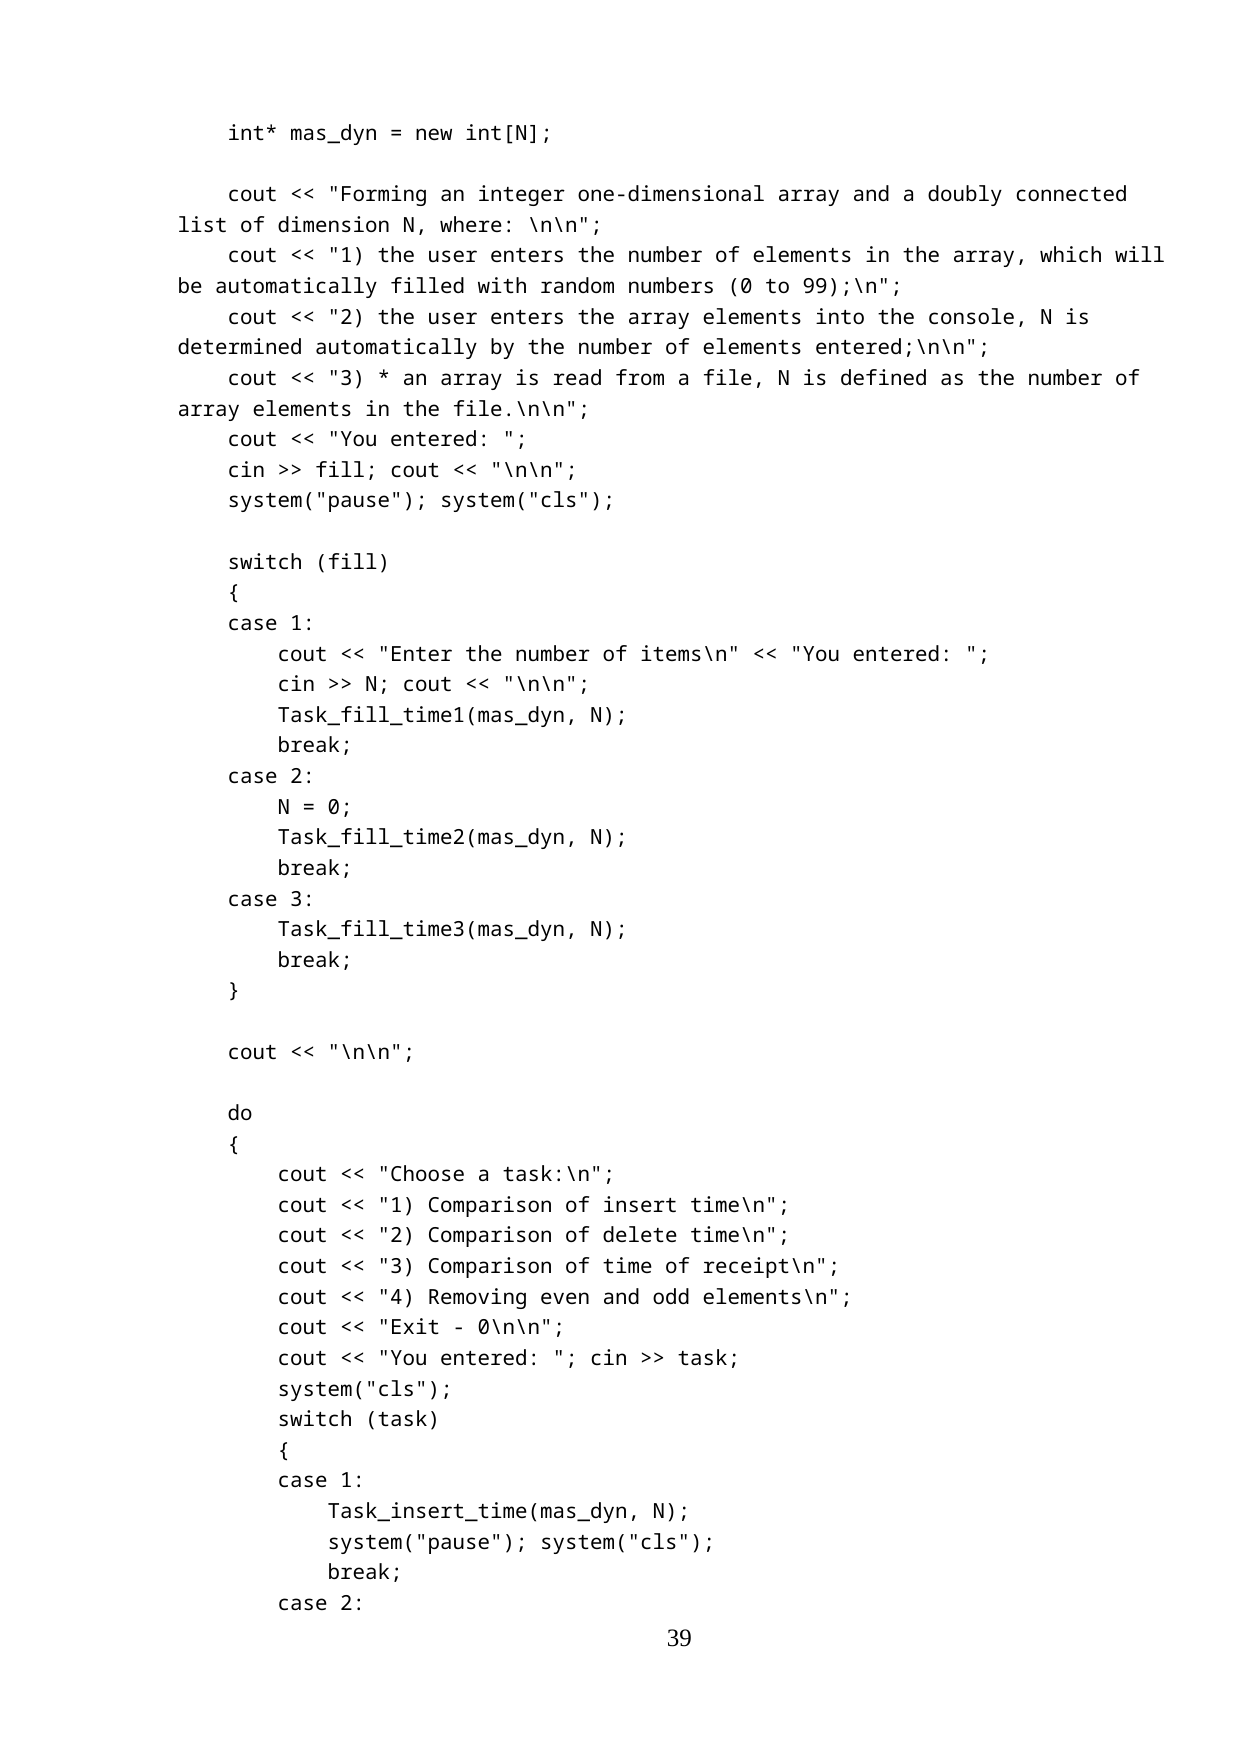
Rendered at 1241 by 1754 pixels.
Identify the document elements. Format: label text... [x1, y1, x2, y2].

text break; [177, 853, 1181, 882]
text cout << "1) the user enters the number of elements in the array, which will be automatically filled with random numbers (0 to 99);\n"; [177, 241, 1181, 300]
text case 2: [177, 761, 1181, 790]
text cout << "Exit - 0\n\n"; [177, 1312, 1181, 1341]
text system("cls"); [177, 1374, 1181, 1402]
text cout << "2) the user enters the array elements into the console, N is determined automatically by the number of elements entered;\n\n"; [177, 302, 1181, 361]
text N = 0; [177, 792, 1181, 820]
text break; [177, 731, 1181, 759]
text case 1: [177, 1466, 1181, 1494]
text system("pause"); system("cls"); [177, 486, 1181, 514]
text { [177, 1129, 1181, 1157]
text cin >> N; cout << "\n\n"; [177, 669, 1181, 698]
text cout << "2) Comparison of delete time\n"; [177, 1221, 1181, 1249]
text cout << "You entered: "; cin >> task; [177, 1343, 1181, 1372]
text do [177, 1098, 1181, 1127]
text cout << "1) Comparison of insert time\n"; [177, 1190, 1181, 1218]
text case 3: [177, 884, 1181, 912]
text cin >> fill; cout << "\n\n"; [177, 455, 1181, 483]
text Task_insert_time(mas_dyn, N); [177, 1496, 1181, 1525]
text cout << "Choose a task:\n"; [177, 1159, 1181, 1188]
text cout << "Forming an integer one-dimensional array and a doubly connected list of dimension N, where: \n\n"; [177, 179, 1181, 238]
text Task_fill_time2(mas_dyn, N); [177, 822, 1181, 851]
text break; [177, 1557, 1181, 1586]
text { [177, 1435, 1181, 1463]
text break; [177, 945, 1181, 973]
text cout << "3) * an array is read from a file, N is defined as the number of array elements in the file.\n\n"; [177, 363, 1181, 422]
text case 1: [177, 608, 1181, 637]
text Task_fill_time1(mas_dyn, N); [177, 700, 1181, 728]
text int* mas_dyn = new int[N]; [177, 118, 1181, 147]
text { [177, 577, 1181, 606]
text cout << "4) Removing even and odd elements\n"; [177, 1282, 1181, 1310]
text Task_fill_time3(mas_dyn, N); [177, 914, 1181, 943]
text system("pause"); system("cls"); [177, 1527, 1181, 1555]
text cout << "You entered: "; [177, 424, 1181, 453]
text case 2: [177, 1588, 1181, 1617]
text switch (fill) [177, 547, 1181, 575]
text switch (task) [177, 1404, 1181, 1433]
text cout << "\n\n"; [177, 1037, 1181, 1065]
text cout << "Enter the number of items\n" << "You entered: "; [177, 639, 1181, 667]
text cout << "3) Comparison of time of receipt\n"; [177, 1251, 1181, 1280]
text } [177, 976, 1181, 1004]
